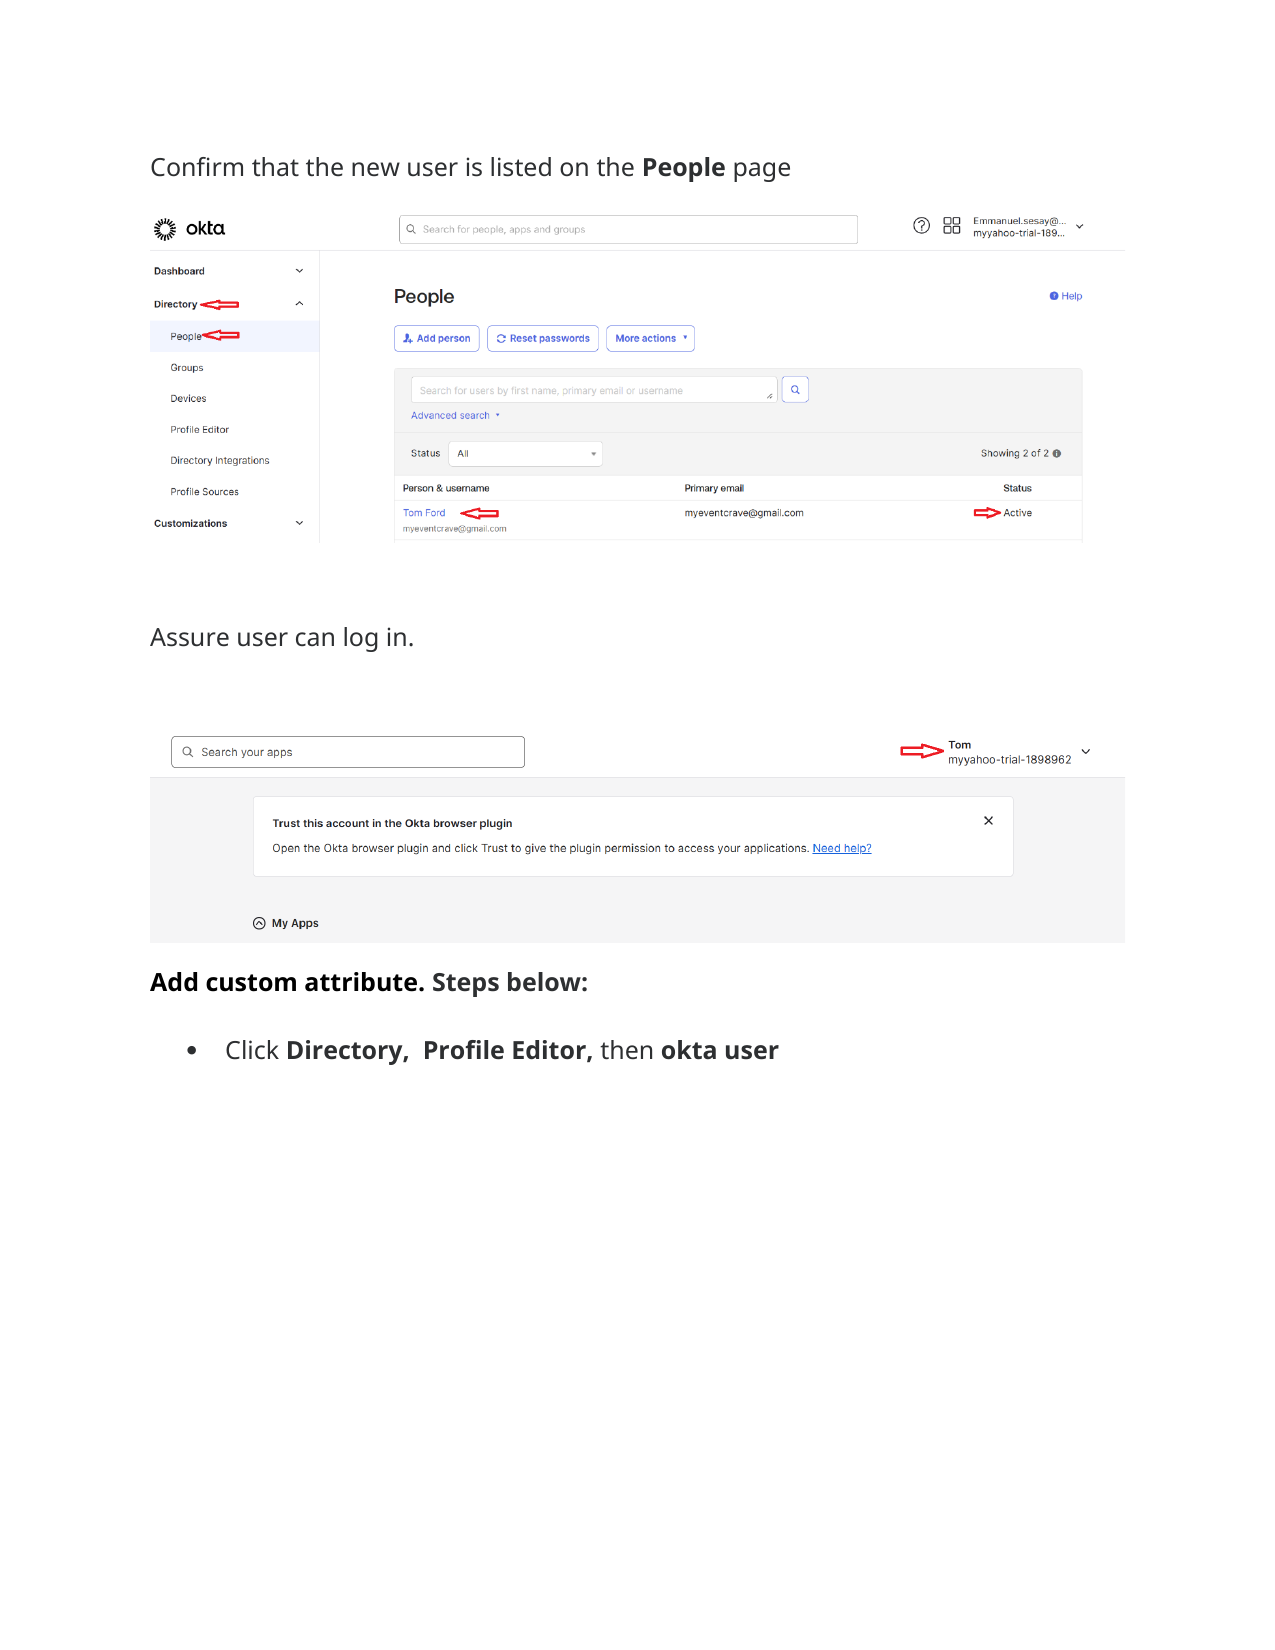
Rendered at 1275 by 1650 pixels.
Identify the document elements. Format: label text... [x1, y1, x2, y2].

picture [150, 213, 1125, 543]
text Confirm that the new user is listed on the People page [150, 150, 1125, 184]
list Click Directory, Profile Editor, then okta user [187, 1033, 1125, 1067]
text Add custom attribute. Steps below: [150, 964, 1125, 999]
text Assure user can log in. [150, 620, 1125, 654]
picture [150, 731, 1125, 943]
